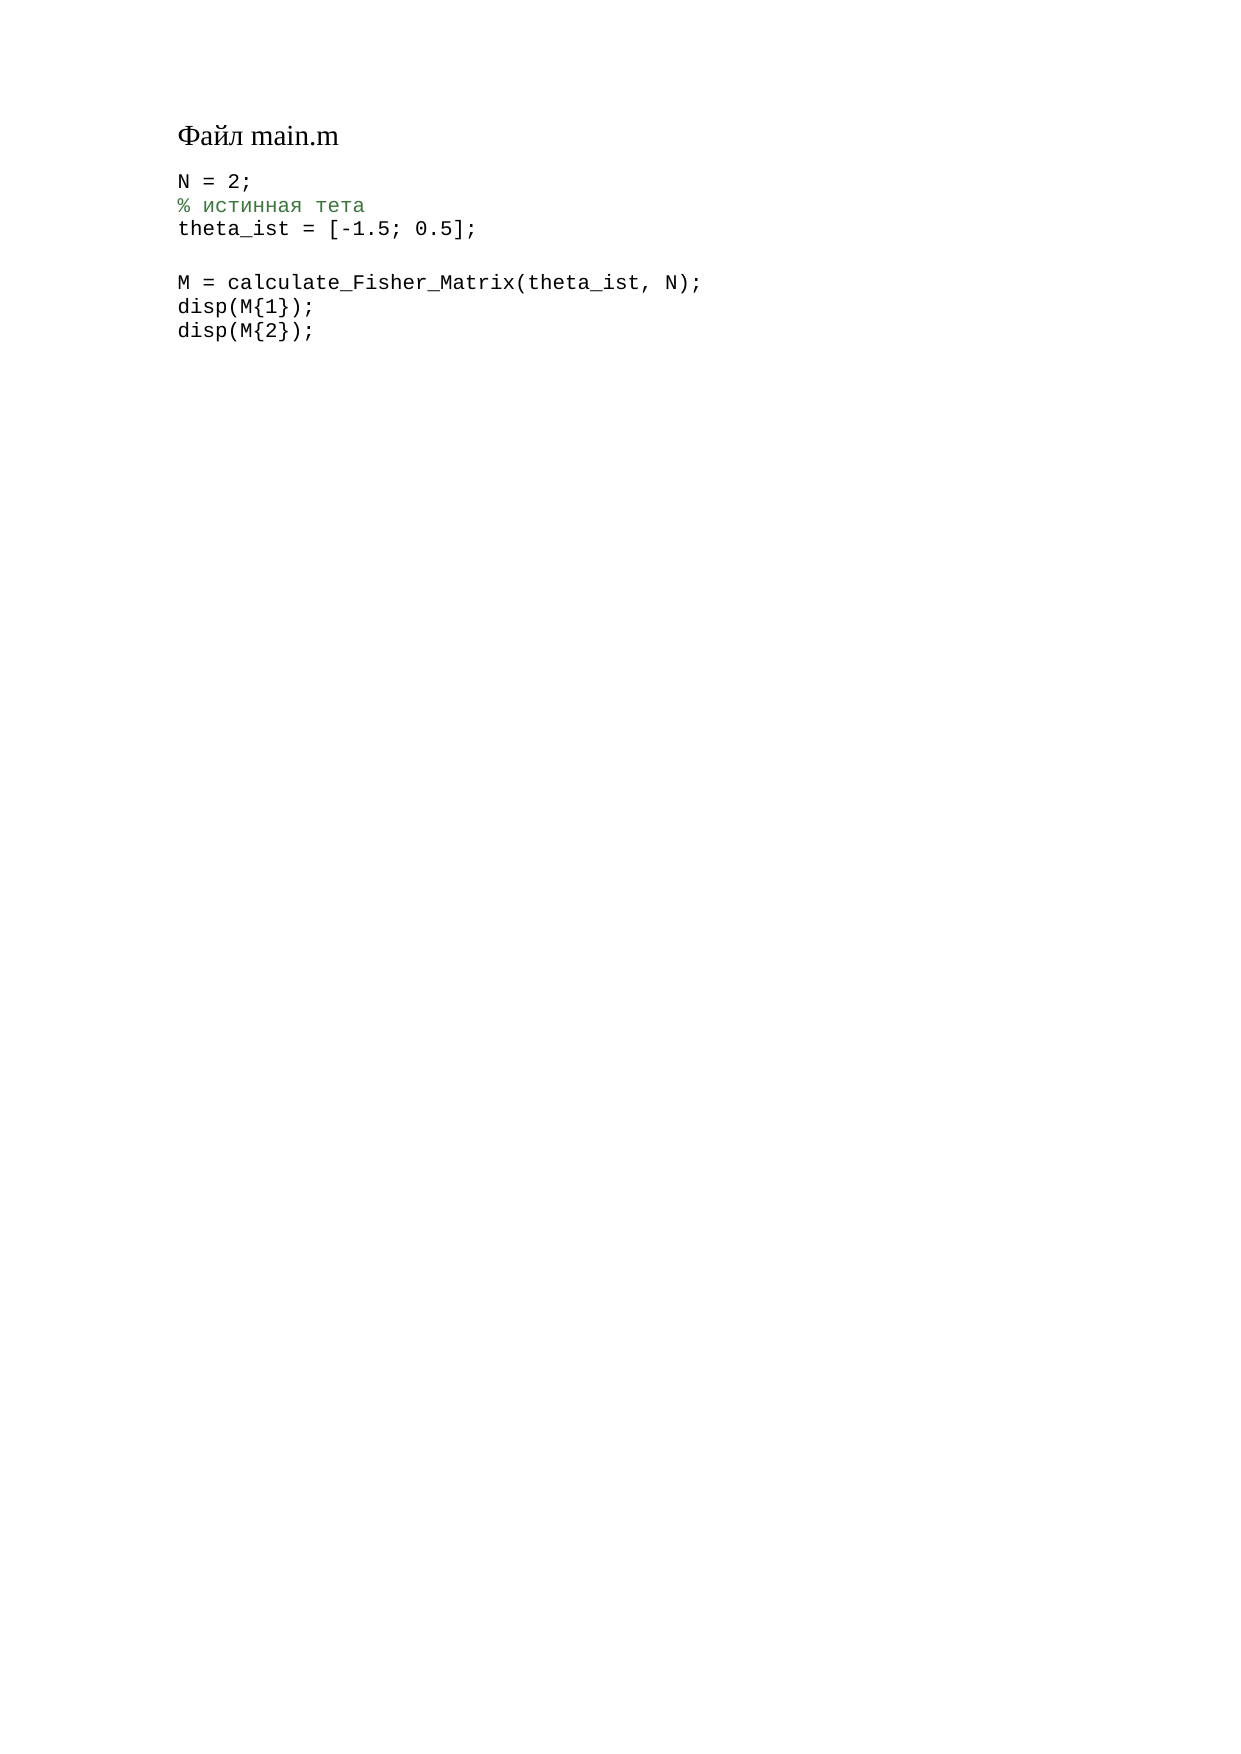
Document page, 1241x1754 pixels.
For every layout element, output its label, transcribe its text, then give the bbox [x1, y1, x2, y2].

text Файл main.m [177, 118, 1152, 152]
text disp(M{1}); [177, 296, 1152, 320]
text M = calculate_Fisher_Matrix(theta_ist, N); [177, 272, 1152, 296]
text disp(M{2}); [177, 320, 1152, 343]
text % истинная тета [177, 194, 1152, 218]
text theta_ist = [-1.5; 0.5]; [177, 218, 1152, 242]
text N = 2; [177, 171, 1152, 194]
